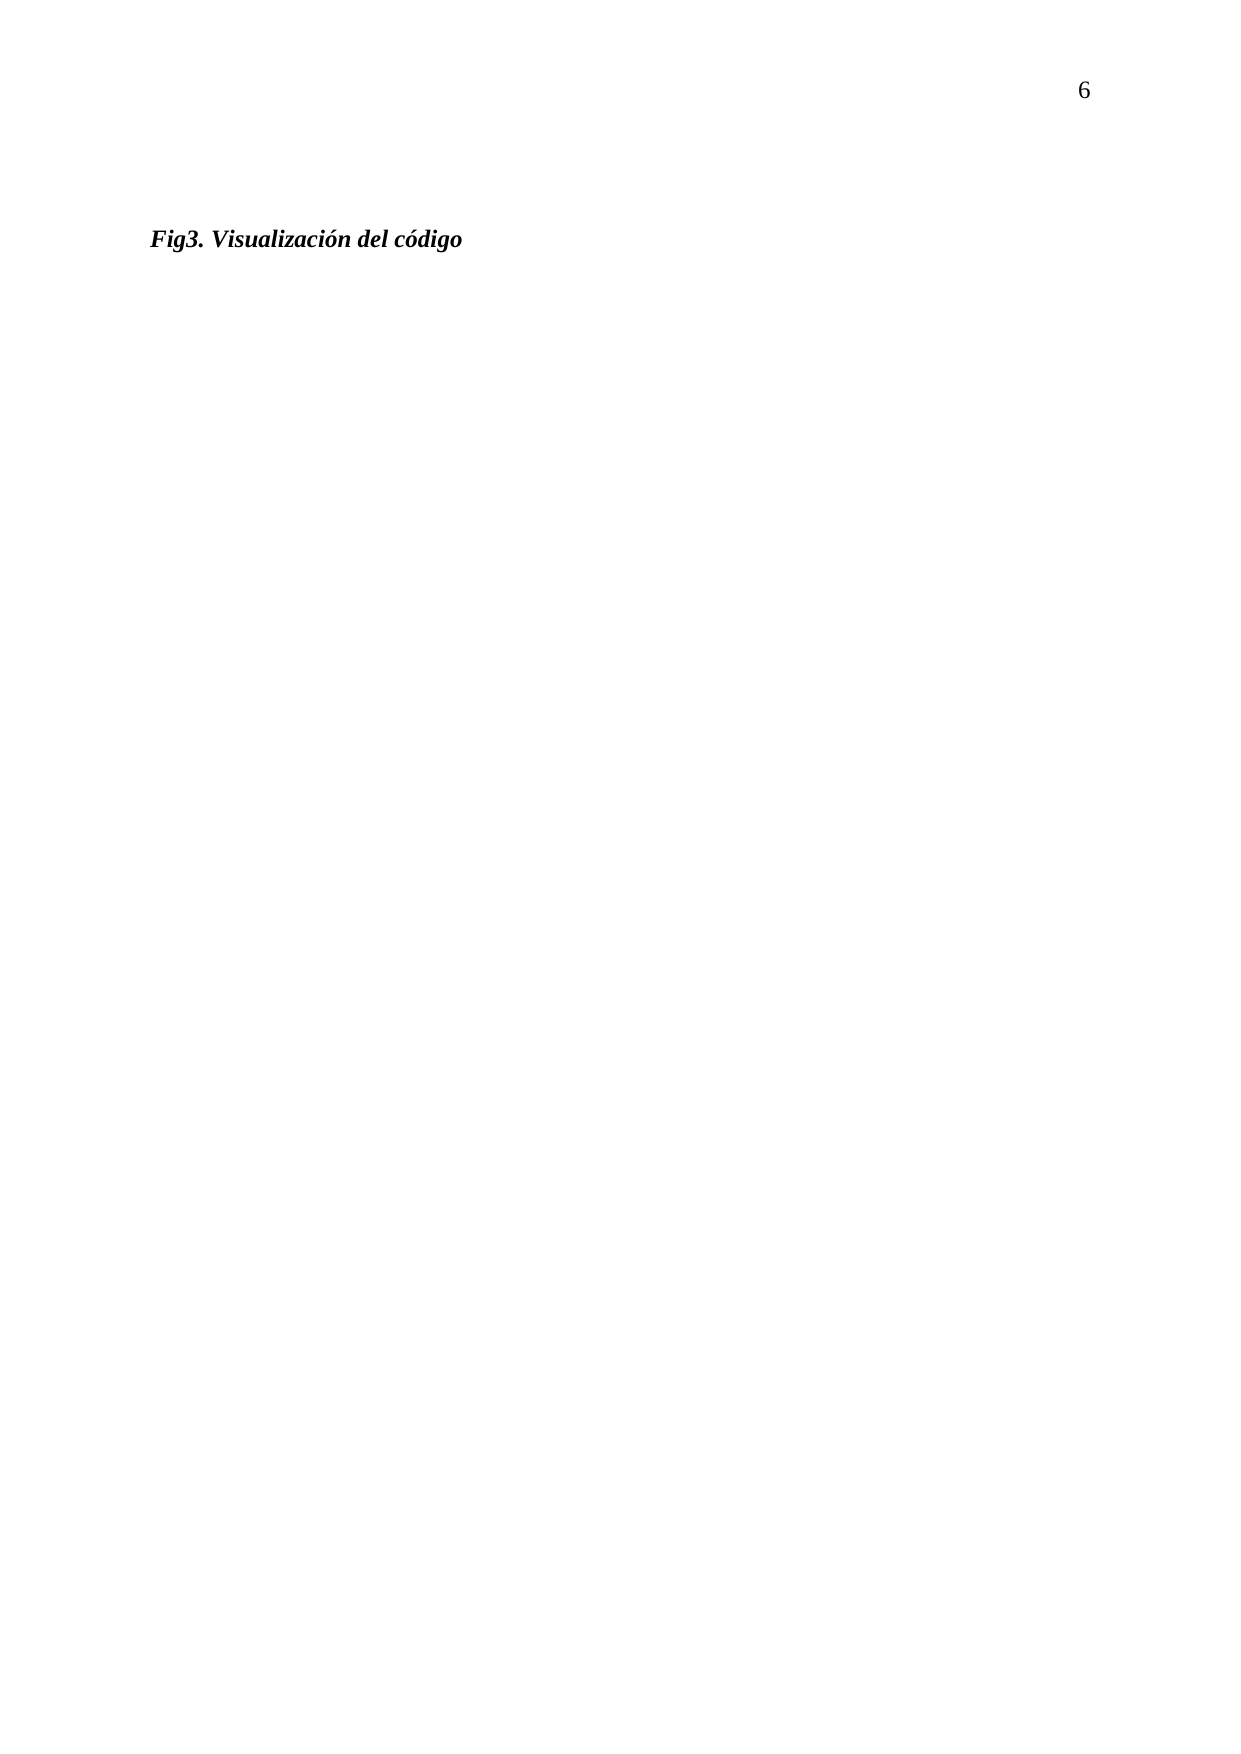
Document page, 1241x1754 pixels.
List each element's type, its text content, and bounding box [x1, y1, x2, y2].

text Fig3. Visualización del código [150, 224, 1090, 253]
